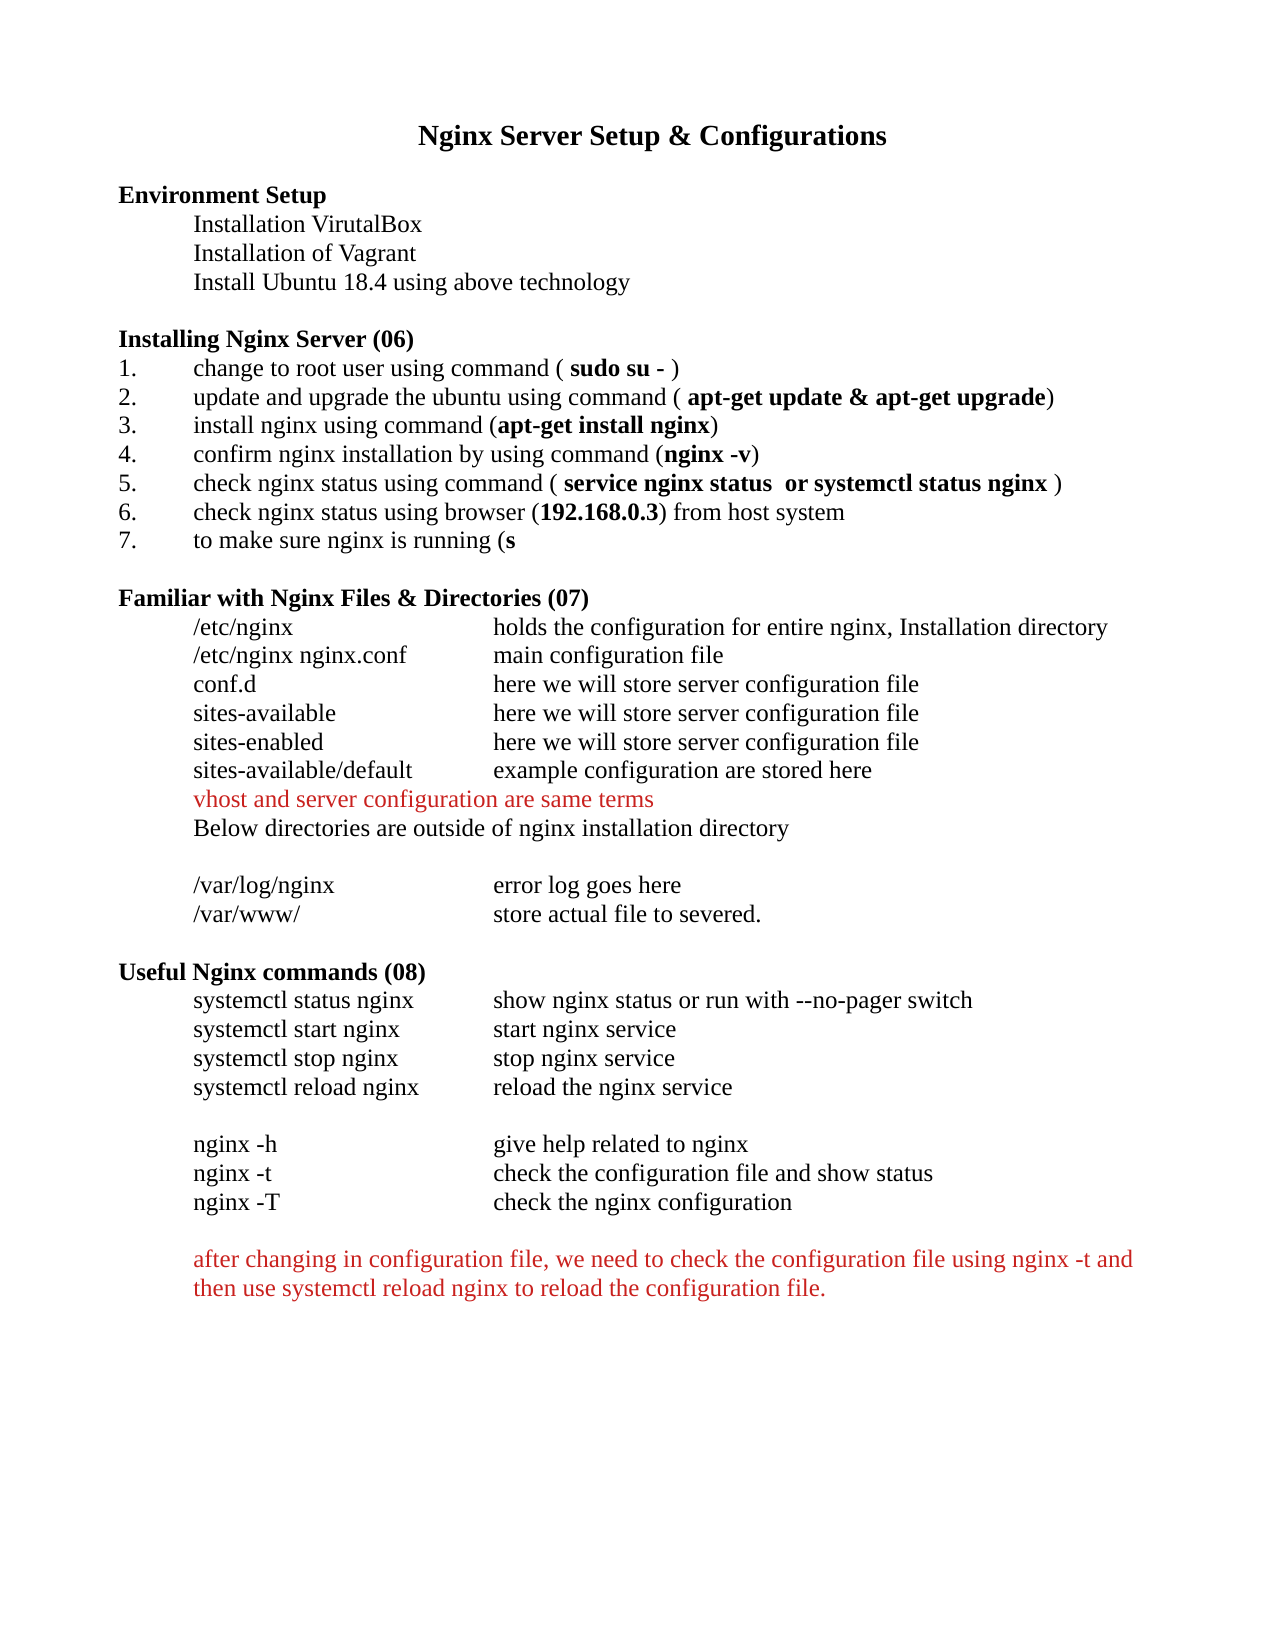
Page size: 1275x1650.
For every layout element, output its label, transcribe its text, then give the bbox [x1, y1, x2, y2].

text 6. check nginx status using browser (192.168.0.3) from host system [118, 497, 1187, 525]
text nginx -T check the nginx configuration [118, 1187, 1187, 1215]
text Nginx Server Setup & Configurations [118, 118, 1187, 152]
text nginx -h give help related to nginx [118, 1129, 1187, 1158]
text vhost and server configuration are same terms [118, 784, 1187, 813]
text Below directories are outside of nginx installation directory [118, 813, 1187, 842]
text /var/www/ store actual file to severed. [118, 899, 1187, 928]
text /etc/nginx nginx.conf main configuration file [118, 640, 1187, 669]
text Familiar with Nginx Files & Directories (07) [118, 583, 1187, 612]
text nginx -t check the configuration file and show status [118, 1158, 1187, 1187]
text systemctl status nginx show nginx status or run with --no-pager switch [118, 985, 1187, 1014]
text systemctl reload nginx reload the nginx service [118, 1072, 1187, 1100]
text Useful Nginx commands (08) [118, 957, 1187, 985]
text sites-available/default example configuration are stored here [118, 755, 1187, 784]
text systemctl stop nginx stop nginx service [118, 1043, 1187, 1072]
text conf.d here we will store server configuration file [118, 669, 1187, 698]
text sites-available here we will store server configuration file [118, 698, 1187, 727]
text /var/log/nginx error log goes here [118, 870, 1187, 899]
text Environment Setup [118, 180, 1187, 209]
text /etc/nginx holds the configuration for entire nginx, Installation directory [118, 612, 1187, 640]
text after changing in configuration file, we need to check the configuration file using nginx -t and then use systemctl reload nginx to reload the configuration file. [118, 1244, 1187, 1302]
text 5. check nginx status using command ( service nginx status or systemctl status nginx ) [118, 468, 1187, 497]
text sites-enabled here we will store server configuration file [118, 727, 1187, 755]
text 7. to make sure nginx is running (s [118, 525, 1187, 554]
text 3. install nginx using command (apt-get install nginx) [118, 410, 1187, 439]
text 2. update and upgrade the ubuntu using command ( apt-get update & apt-get upgrade) [118, 382, 1187, 410]
text 4. confirm nginx installation by using command (nginx -v) [118, 439, 1187, 468]
text Installing Nginx Server (06) [118, 324, 1187, 353]
text systemctl start nginx start nginx service [118, 1014, 1187, 1043]
text 1. change to root user using command ( sudo su - ) [118, 353, 1187, 382]
text Install Ubuntu 18.4 using above technology [118, 267, 1187, 295]
text Installation VirutalBox [118, 209, 1187, 238]
text Installation of Vagrant [118, 238, 1187, 267]
